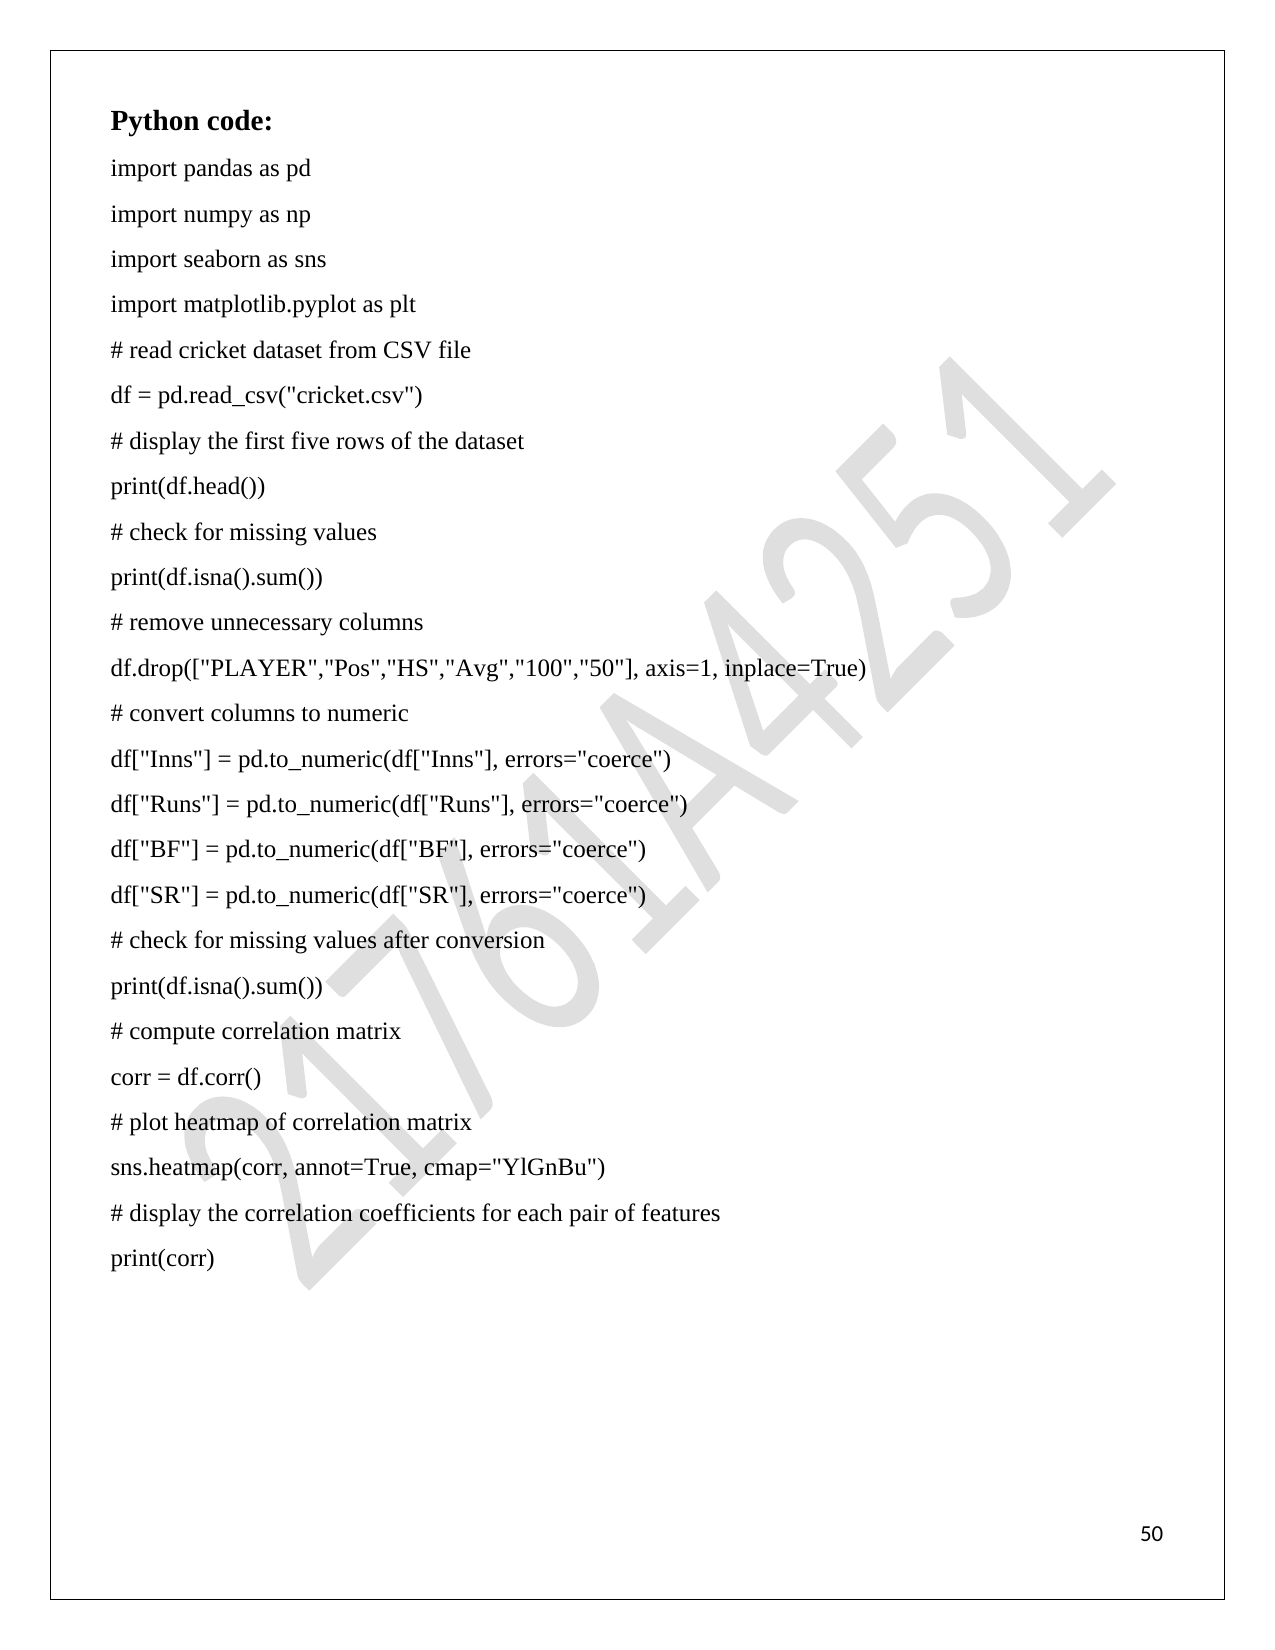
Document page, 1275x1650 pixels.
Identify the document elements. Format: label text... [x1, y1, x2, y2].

text sns.heatmap(corr, annot=True, cmap="YlGnBu") [110, 1152, 1163, 1181]
text import seaborn as sns [110, 244, 1163, 273]
text # remove unnecessary columns [110, 607, 1163, 636]
text # display the correlation coefficients for each pair of features [110, 1198, 1163, 1227]
text print(corr) [110, 1243, 1163, 1272]
text print(df.isna().sum()) [110, 971, 1163, 999]
text # convert columns to numeric [110, 698, 1163, 727]
text import matplotlib.pyplot as plt [110, 289, 1163, 318]
text corr = df.corr() [110, 1062, 1163, 1090]
text df["SR"] = pd.to_numeric(df["SR"], errors="coerce") [110, 880, 1163, 909]
text # check for missing values after conversion [110, 925, 1163, 954]
text # display the first five rows of the dataset [110, 426, 1163, 454]
text df.drop(["PLAYER","Pos","HS","Avg","100","50"], axis=1, inplace=True) [110, 653, 1163, 682]
text print(df.isna().sum()) [110, 562, 1163, 591]
text # compute correlation matrix [110, 1016, 1163, 1045]
text df = pd.read_csv("cricket.csv") [110, 380, 1163, 409]
text import numpy as np [110, 199, 1163, 227]
text # read cricket dataset from CSV file [110, 335, 1163, 364]
text print(df.head()) [110, 471, 1163, 500]
text df["BF"] = pd.to_numeric(df["BF"], errors="coerce") [110, 834, 1163, 863]
text df["Inns"] = pd.to_numeric(df["Inns"], errors="coerce") [110, 744, 1163, 772]
text Python code: [110, 103, 1163, 137]
text import pandas as pd [110, 153, 1163, 182]
text df["Runs"] = pd.to_numeric(df["Runs"], errors="coerce") [110, 789, 1163, 818]
text # plot heatmap of correlation matrix [110, 1107, 1163, 1136]
text # check for missing values [110, 517, 1163, 545]
